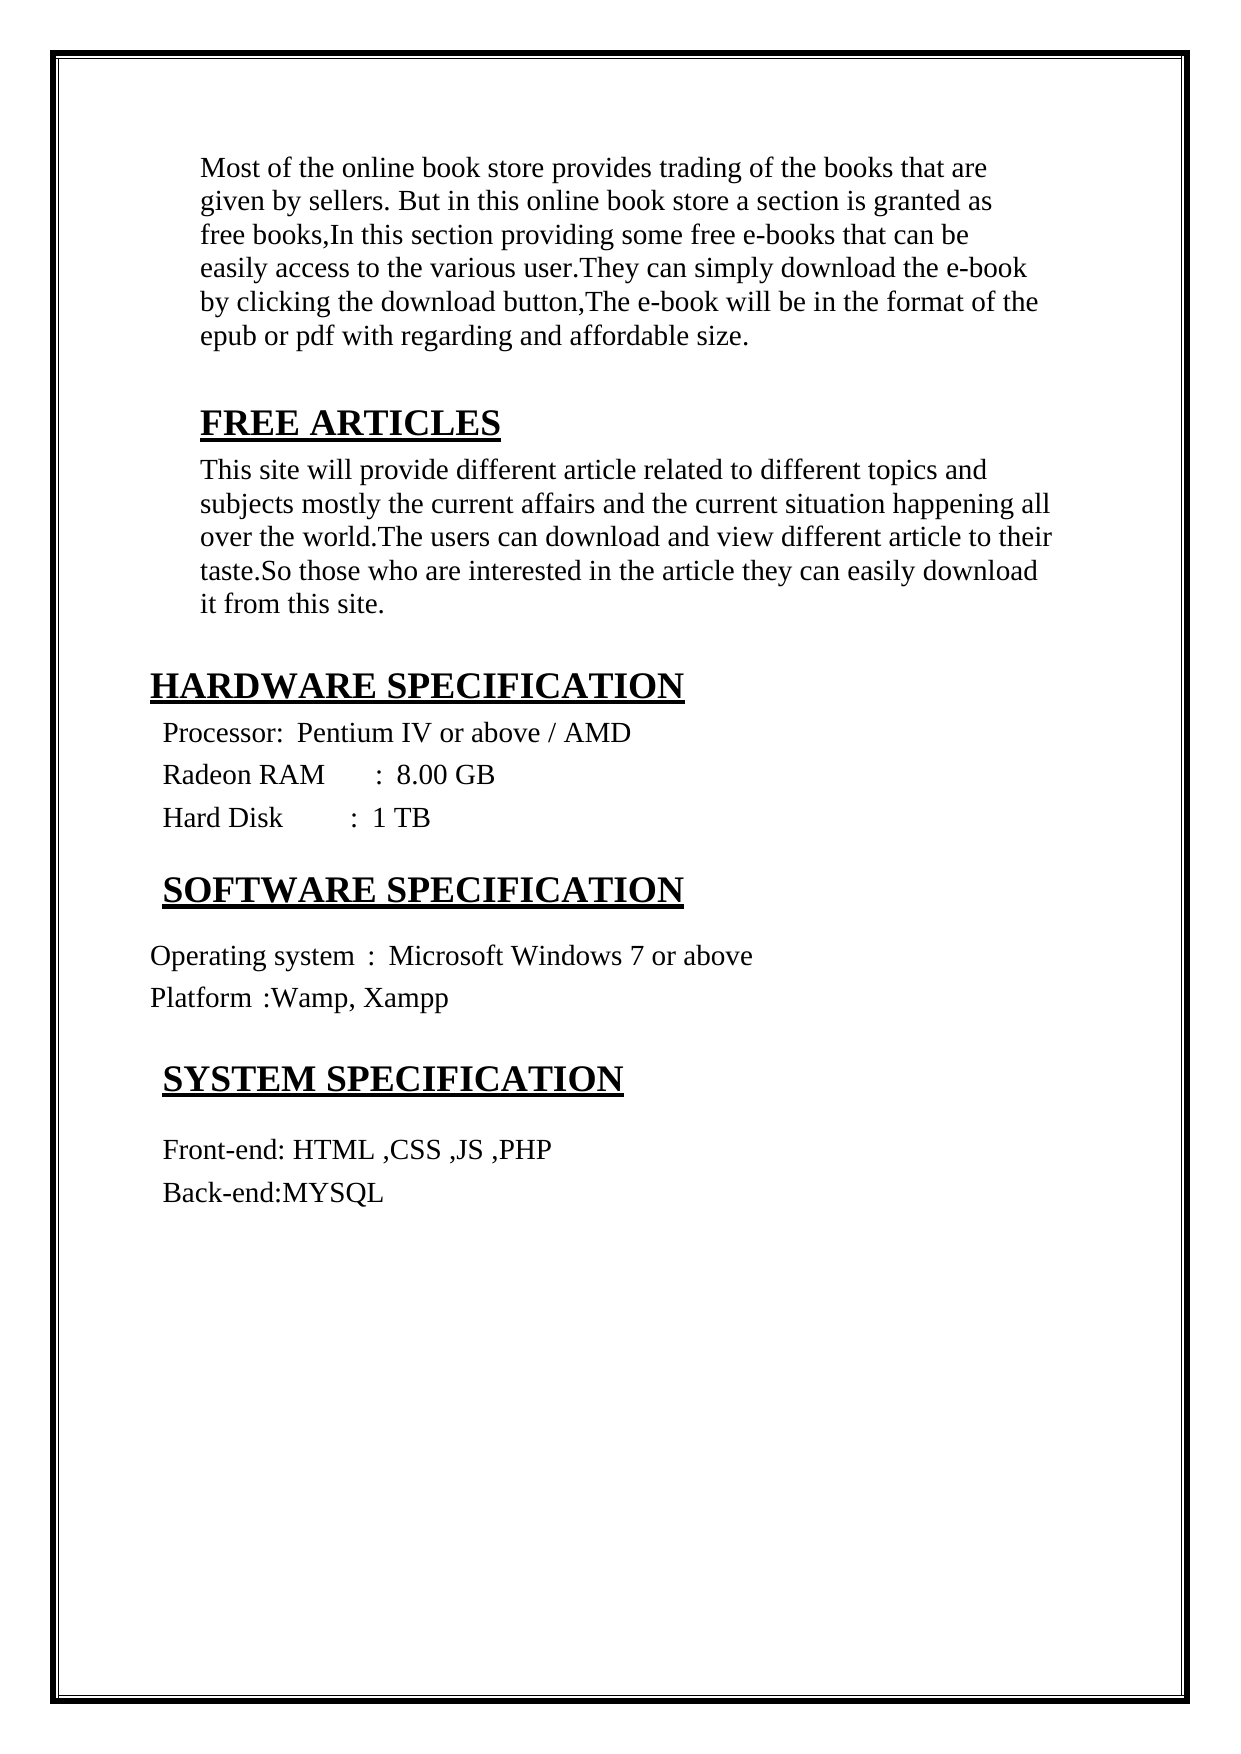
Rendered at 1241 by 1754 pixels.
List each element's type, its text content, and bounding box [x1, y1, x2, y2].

text Processor: Pentium IV or above / AMD Radeon RAM : 8.00 GB [162, 715, 666, 791]
text Front-end: HTML ,CSS ,JS ,PHP [162, 1132, 1090, 1166]
text Hard Disk : 1 TB [162, 800, 1090, 833]
text Most of the online book store provides trading of the books that are given by sellers. But in this online book store a section is granted as free books,In this section providing some free e-books that can be easily access to the various user.They can simply download the e-book by clicking the download button,The e-book will be in the format of the epub or pdf with regarding and affordable size. [200, 150, 1044, 351]
subtitle SYSTEM SPECIFICATION [162, 1056, 1090, 1099]
subtitle SOFTWARE SPECIFICATION [162, 867, 1090, 910]
text Operating system : Microsoft Windows 7 or above Platform :Wamp, Xampp [150, 938, 763, 1013]
subtitle FREE ARTICLES [200, 401, 1090, 444]
subtitle HARDWARE SPECIFICATION [150, 663, 1090, 706]
text Back-end:MYSQL [162, 1175, 1090, 1208]
text This site will provide different article related to different topics and subjects mostly the current affairs and the current situation happening all over the world.The users can download and view different article to their taste.So those who are interested in the article they can easily download it from this site. [200, 452, 1057, 620]
